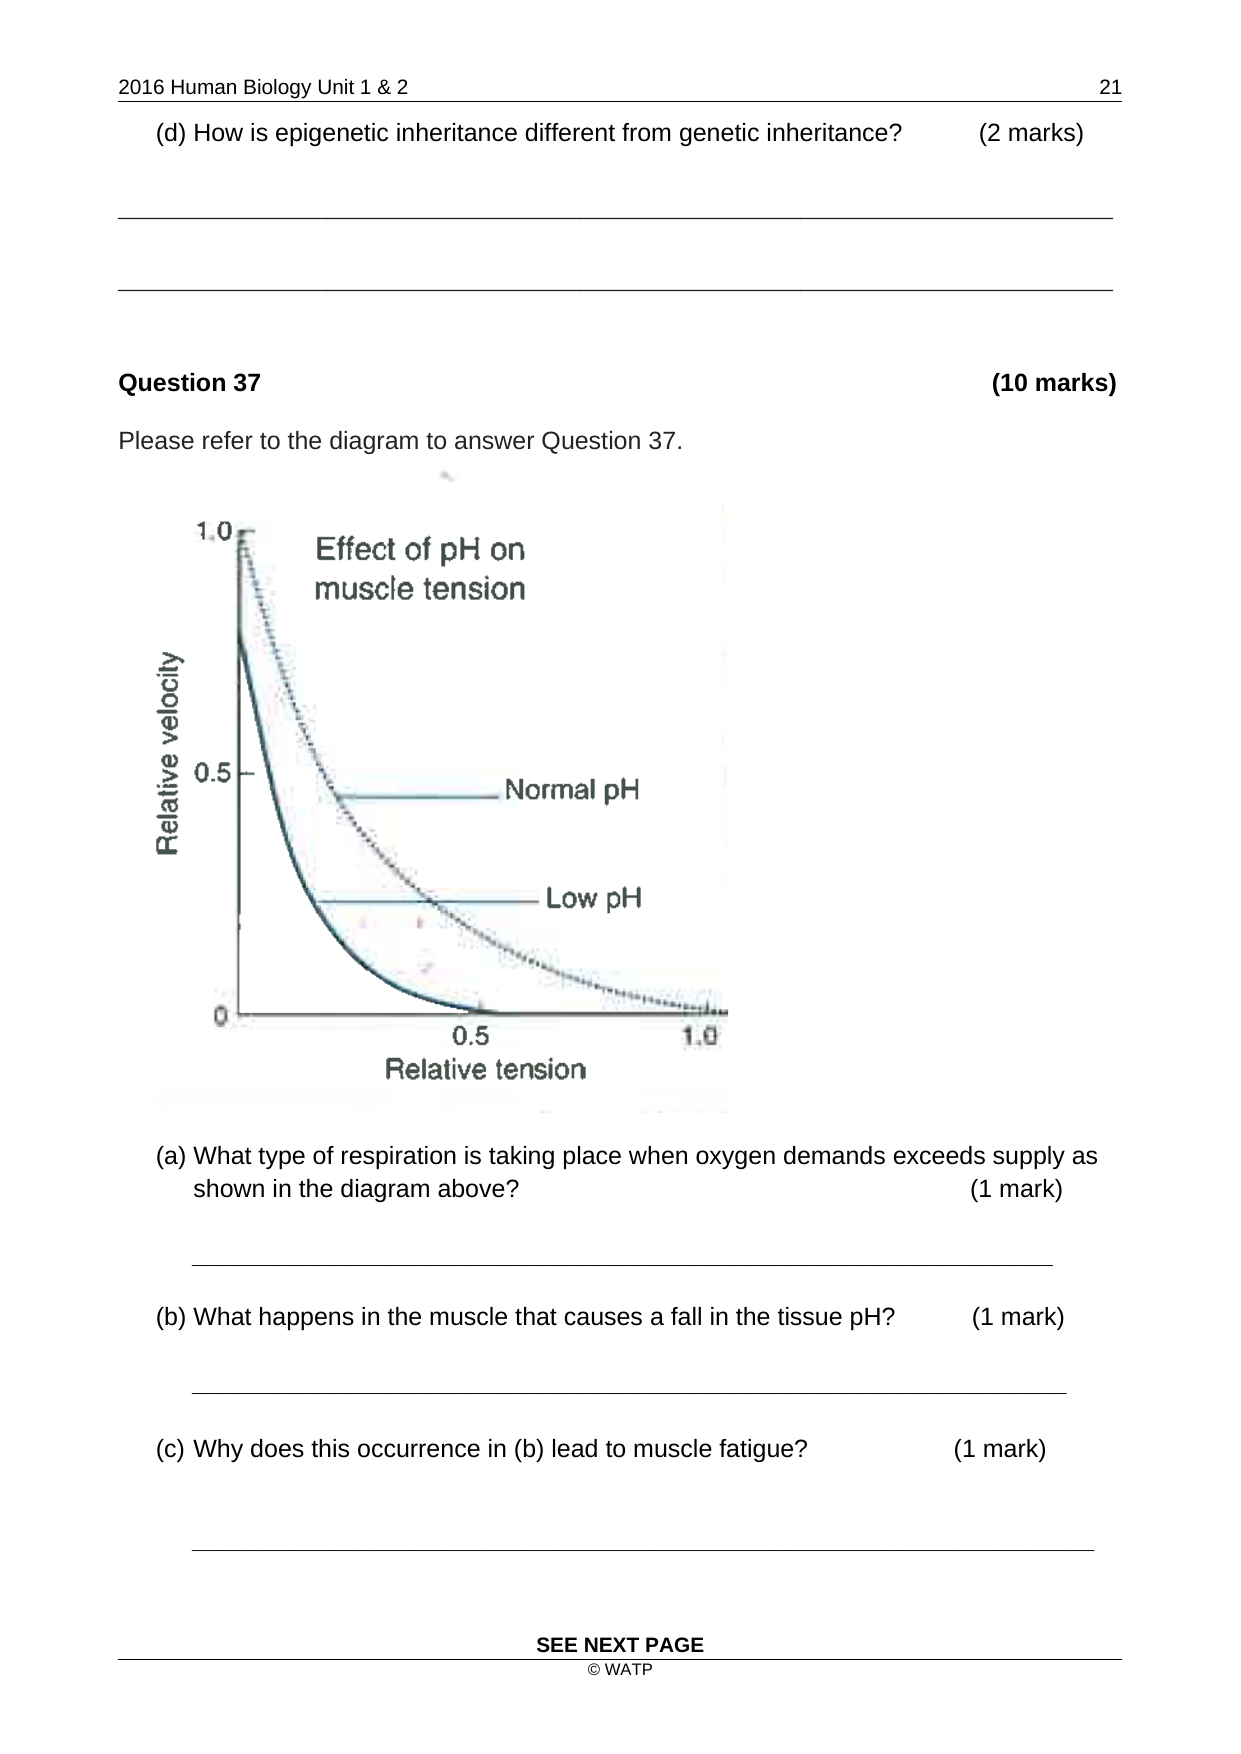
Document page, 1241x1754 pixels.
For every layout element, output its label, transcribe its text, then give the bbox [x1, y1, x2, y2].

list ______________________________________________________________ [193, 1240, 1122, 1269]
list How is epigenetic inheritance different from genetic inheritance? (2 marks) [156, 118, 1122, 147]
picture [118, 469, 729, 1113]
list _______________________________________________________________ [193, 1368, 1122, 1397]
list _________________________________________________________________ [193, 1524, 1122, 1553]
list Why does this occurrence in (b) lead to muscle fatigue? (1 mark) [156, 1434, 1122, 1463]
list What type of respiration is taking place when oxygen demands exceeds supply as shown in the diagram above? (1 mark) [156, 1141, 1122, 1203]
text Question 37 (10 marks) [118, 368, 1122, 397]
text Please refer to the diagram to answer Question 37. [118, 426, 1122, 455]
list What happens in the muscle that causes a fall in the tissue pH? (1 mark) [156, 1302, 1122, 1331]
text ______________________________________________________________________________________ [118, 268, 1122, 292]
text ______________________________________________________________________________________ [118, 196, 1122, 220]
